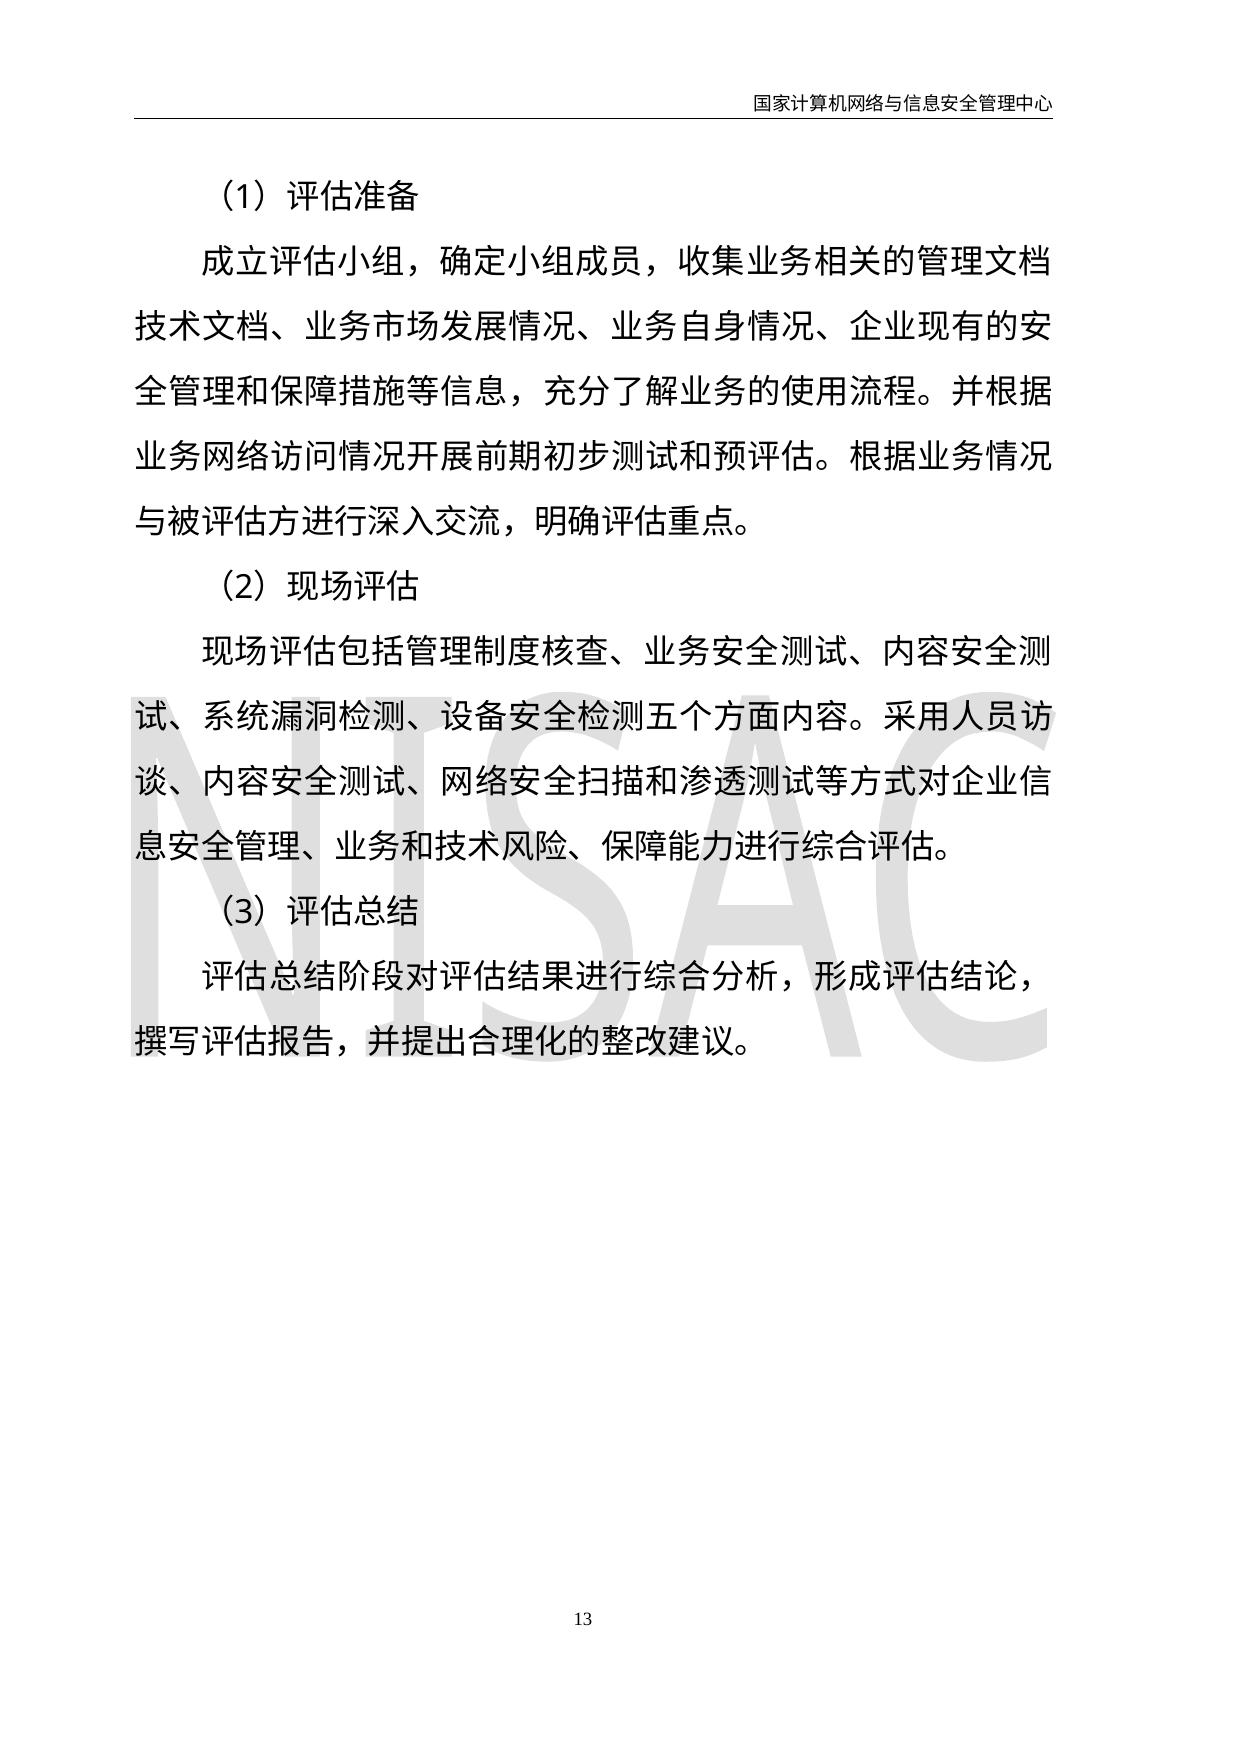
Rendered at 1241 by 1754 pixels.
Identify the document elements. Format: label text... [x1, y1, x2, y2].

text 现场评估包括管理制度核查、业务安全测试、内容安全测试、系统漏洞检测、设备安全检测五个方面内容。采用人员访谈、内容安全测试、网络安全扫描和渗透测试等方式对企业信息安全管理、业务和技术风险、保障能力进行综合评估。 [134, 617, 1053, 877]
text （3）评估总结 [134, 877, 1053, 942]
text 评估总结阶段对评估结果进行综合分析，形成评估结论，撰写评估报告，并提出合理化的整改建议。 [134, 942, 1053, 1072]
text （2）现场评估 [134, 552, 1053, 617]
text 成立评估小组，确定小组成员，收集业务相关的管理文档、技术文档、业务市场发展情况、业务自身情况、企业现有的安全管理和保障措施等信息，充分了解业务的使用流程。并根据业务网络访问情况开展前期初步测试和预评估。根据业务情况与被评估方进行深入交流，明确评估重点。 [134, 227, 1053, 552]
text （1）评估准备 [134, 162, 1053, 227]
